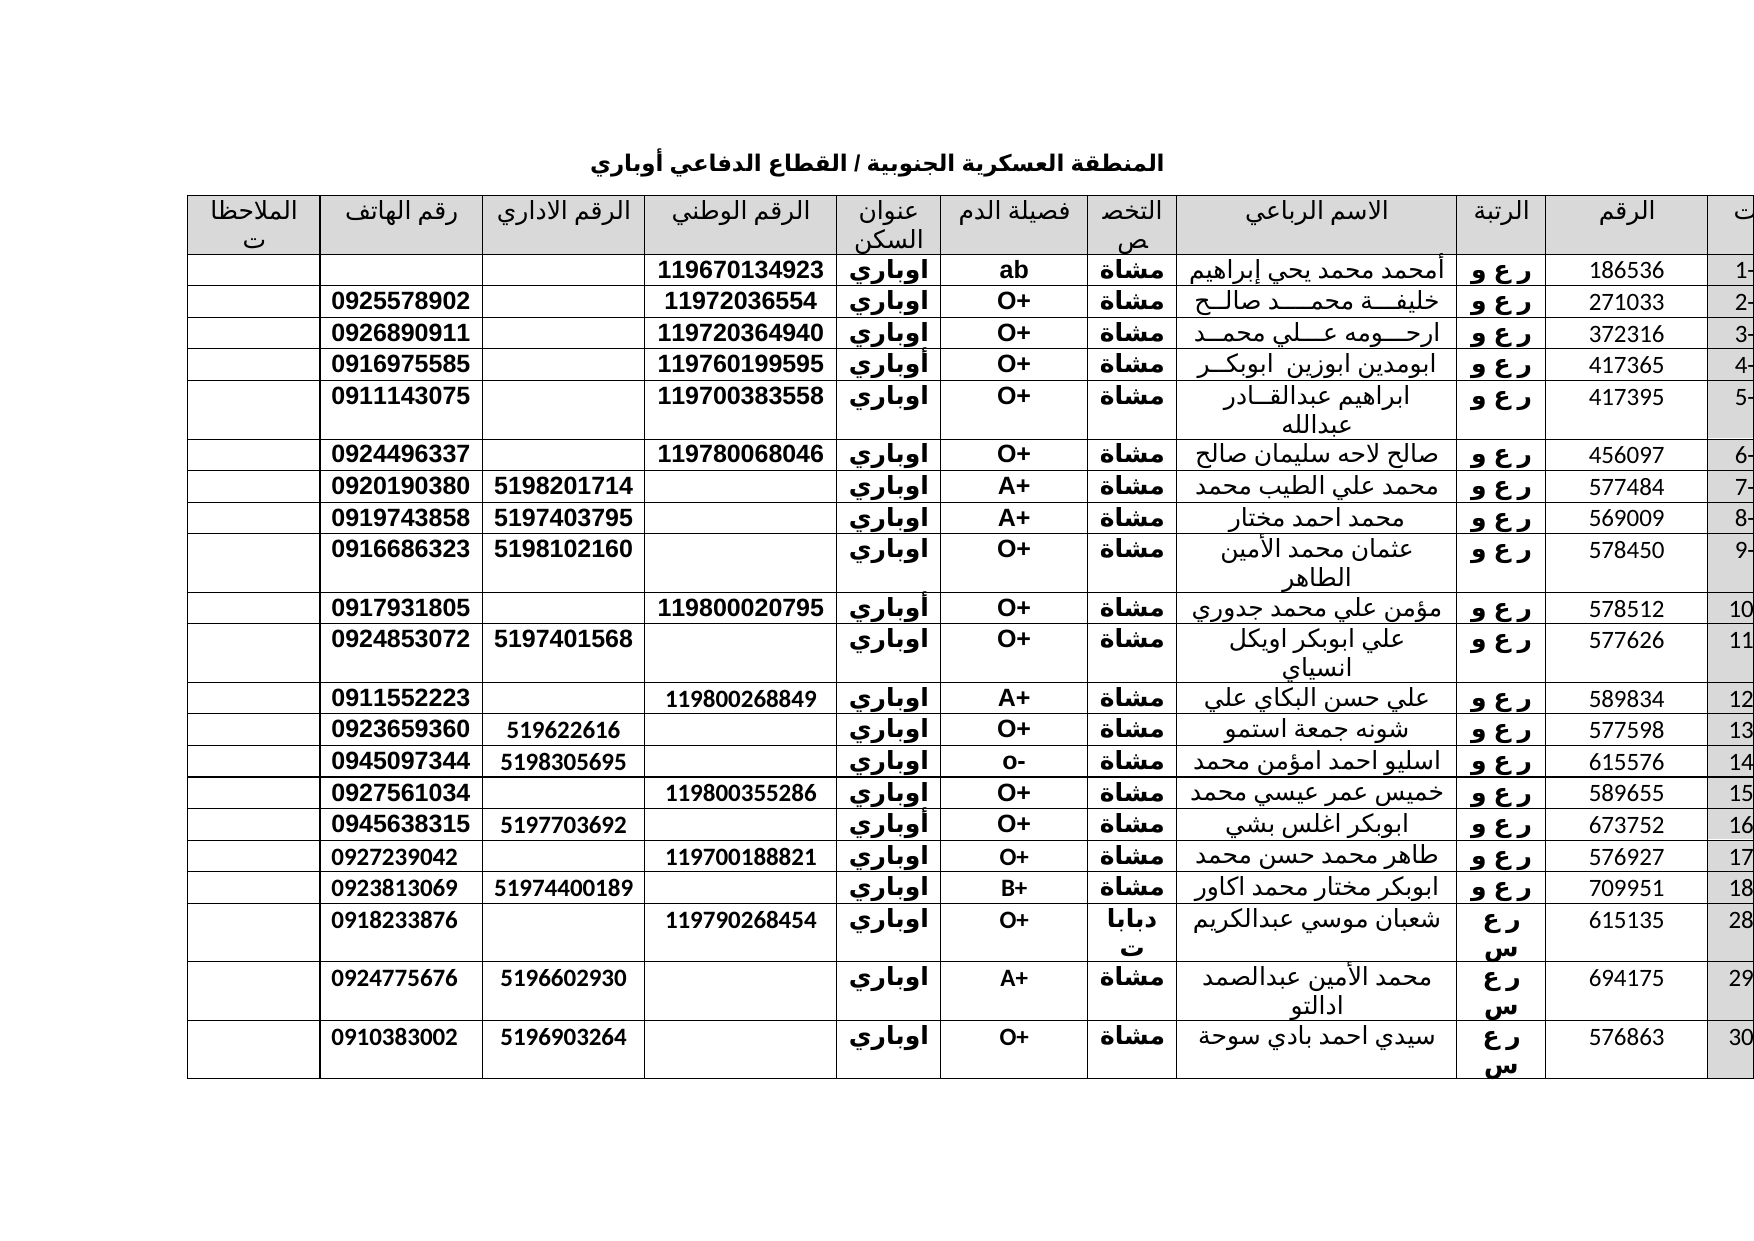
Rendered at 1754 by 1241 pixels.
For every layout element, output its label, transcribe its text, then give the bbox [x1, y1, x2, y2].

table_cell 589655 [1546, 778, 1707, 808]
table_cell 119670134923 [645, 255, 836, 285]
table_cell [188, 255, 319, 285]
table_cell ر ع و [1457, 624, 1545, 682]
table_cell اوباري [837, 1021, 940, 1078]
table_cell 0917931805 [321, 593, 482, 623]
text المنطقة العسكرية الجنوبية / القطاع الدفاعي أوباري [187, 150, 1566, 176]
table_cell [483, 255, 644, 285]
table_cell ر ع و [1457, 471, 1545, 502]
table_cell 417365 [1546, 349, 1707, 380]
table_cell 119720364940 [645, 318, 836, 348]
table_cell مشاة [1088, 349, 1176, 380]
table_cell 0926890911 [321, 318, 482, 348]
table_cell مشاة [1088, 381, 1176, 438]
table_cell شونه جمعة استمو [1177, 714, 1456, 745]
table_cell أمحمد محمد يحي إبراهيم [1177, 255, 1456, 285]
table_cell 615135 [1546, 904, 1707, 961]
table_cell 51974400189 [483, 872, 644, 903]
table_cell مشاة [1088, 503, 1176, 533]
table_cell ر ع و [1457, 255, 1545, 285]
table_cell اوباري [837, 255, 940, 285]
table_cell 0924775676 [321, 962, 482, 1020]
table_cell مشاة [1088, 683, 1176, 713]
table_cell 0927561034 [321, 778, 482, 808]
table_cell أوباري [837, 593, 940, 623]
table_cell اوباري [837, 286, 940, 317]
table_cell اوباري [837, 746, 940, 776]
table_cell ر ع و [1457, 714, 1545, 745]
table_cell 5198102160 [483, 534, 644, 592]
table_cell 577598 [1546, 714, 1707, 745]
table_cell ر ع و [1457, 778, 1545, 808]
table_cell [188, 714, 319, 745]
table_cell مشاة [1088, 809, 1176, 839]
table_cell اسليو احمد امؤمن محمد [1177, 746, 1456, 776]
table_cell B+ [941, 872, 1087, 903]
table_cell 372316 [1546, 318, 1707, 348]
table_cell 5196903264 [483, 1021, 644, 1078]
table_cell O+ [941, 809, 1087, 839]
table_cell [483, 349, 644, 380]
table_cell 0910383002 [321, 1021, 482, 1078]
table_cell [645, 503, 836, 533]
table_cell اوباري [837, 440, 940, 470]
table_cell [188, 1021, 319, 1078]
table_cell A+ [941, 683, 1087, 713]
table_cell محمد احمد مختار [1177, 503, 1456, 533]
table_cell مشاة [1088, 534, 1176, 592]
table_cell 578450 [1546, 534, 1707, 592]
table_cell A+ [941, 471, 1087, 502]
table_cell A+ [941, 503, 1087, 533]
table_cell 0927239042 [321, 841, 482, 871]
table_cell [188, 624, 319, 682]
table_cell O+ [941, 1021, 1087, 1078]
table_cell O+ [941, 624, 1087, 682]
table_cell [188, 440, 319, 470]
table_cell مشاة [1088, 593, 1176, 623]
table_cell ر ع و [1457, 286, 1545, 317]
table_cell 0923813069 [321, 872, 482, 903]
table_cell [645, 962, 836, 1020]
table_cell 0925578902 [321, 286, 482, 317]
table_cell 0916686323 [321, 534, 482, 592]
table_cell مشاة [1088, 624, 1176, 682]
table_cell 11972036554 [645, 286, 836, 317]
table_cell 0923659360 [321, 714, 482, 745]
table_cell [483, 318, 644, 348]
table_cell أوباري [837, 349, 940, 380]
table_cell ابوبكر مختار محمد اكاور [1177, 872, 1456, 903]
table_cell اوباري [837, 683, 940, 713]
table_cell دبابات [1088, 904, 1176, 961]
table_cell 2- [1708, 286, 1753, 317]
table_cell ر ع و [1457, 503, 1545, 533]
table_cell مشاة [1088, 471, 1176, 502]
table_cell ر ع و [1457, 381, 1545, 438]
table_cell [188, 872, 319, 903]
table_cell 119800268849 [645, 683, 836, 713]
table_cell محمد الأمين عبدالصمد ادالتو [1177, 962, 1456, 1020]
table_cell اوباري [837, 841, 940, 871]
table_cell صالح لاحه سليمان صالح [1177, 440, 1456, 470]
table_cell [188, 841, 319, 871]
table_cell مشاة [1088, 255, 1176, 285]
table_cell 119800355286 [645, 778, 836, 808]
table_cell [321, 255, 482, 285]
table_cell أوباري [837, 809, 940, 839]
table_cell [483, 440, 644, 470]
table_cell مشاة [1088, 841, 1176, 871]
table_cell [188, 286, 319, 317]
table_header الاسم الرباعي [1177, 196, 1456, 254]
table_cell [188, 593, 319, 623]
table_cell 119700383558 [645, 381, 836, 438]
table_cell [645, 471, 836, 502]
table_cell 3- [1708, 318, 1753, 348]
table_cell 9- [1708, 534, 1753, 592]
table_cell O+ [941, 440, 1087, 470]
table_cell 119700188821 [645, 841, 836, 871]
table_cell 519622616 [483, 714, 644, 745]
table_cell مشاة [1088, 1021, 1176, 1078]
table_cell 0924496337 [321, 440, 482, 470]
table_cell 577626 [1546, 624, 1707, 682]
table_cell 119790268454 [645, 904, 836, 961]
table_cell ر ع و [1457, 809, 1545, 839]
table_cell O+ [941, 286, 1087, 317]
table_cell 576863 [1546, 1021, 1707, 1078]
table_cell [645, 872, 836, 903]
table_cell [483, 904, 644, 961]
table_cell ر ع و [1457, 683, 1545, 713]
table_cell طاهر محمد حسن محمد [1177, 841, 1456, 871]
table_cell 17- [1708, 841, 1753, 871]
table_cell اوباري [837, 471, 940, 502]
table_cell علي ابوبكر اويكل انسياي [1177, 624, 1456, 682]
table_cell 0945638315 [321, 809, 482, 839]
table_cell 709951 [1546, 872, 1707, 903]
table_cell 5- [1708, 381, 1753, 438]
table_cell اوباري [837, 624, 940, 682]
table_cell O+ [941, 904, 1087, 961]
table_cell مشاة [1088, 962, 1176, 1020]
table_cell ر ع س [1457, 904, 1545, 961]
table_cell مشاة [1088, 440, 1176, 470]
table_cell خميس عمر عيسي محمد [1177, 778, 1456, 808]
table_cell اوباري [837, 904, 940, 961]
table_cell 589834 [1546, 683, 1707, 713]
table_header ت [1708, 196, 1753, 254]
table_cell [483, 381, 644, 438]
table_cell [188, 809, 319, 839]
table_cell 13- [1708, 714, 1753, 745]
table_cell 11- [1708, 624, 1753, 682]
table_cell [188, 503, 319, 533]
table_cell 0945097344 [321, 746, 482, 776]
table_cell O+ [941, 593, 1087, 623]
table_cell [188, 381, 319, 438]
table_cell خليفـــة محمــــد صالــح [1177, 286, 1456, 317]
table_cell O+ [941, 534, 1087, 592]
table_cell 5197703692 [483, 809, 644, 839]
table_cell ابوبكر اغلس بشي [1177, 809, 1456, 839]
table_cell ر ع و [1457, 440, 1545, 470]
table_cell ر ع و [1457, 872, 1545, 903]
table_cell 0916975585 [321, 349, 482, 380]
table_cell ر ع س [1457, 1021, 1545, 1078]
table_cell [188, 534, 319, 592]
table_cell 0918233876 [321, 904, 482, 961]
table_cell علي حسن البكاي علي [1177, 683, 1456, 713]
table_cell ab [941, 255, 1087, 285]
table_header فصيلة الدم [941, 196, 1087, 254]
table_cell اوباري [837, 381, 940, 438]
table_header التخصص [1088, 196, 1176, 254]
table_header الرتبة [1457, 196, 1545, 254]
table_header الرقم [1546, 196, 1707, 254]
table_cell ر ع و [1457, 318, 1545, 348]
table_cell 119780068046 [645, 440, 836, 470]
table_cell [188, 471, 319, 502]
table_cell اوباري [837, 534, 940, 592]
table_cell 6- [1708, 440, 1753, 470]
table_cell 615576 [1546, 746, 1707, 776]
table_cell 5197403795 [483, 503, 644, 533]
table_cell O+ [941, 318, 1087, 348]
table_header الملاحظات [188, 196, 319, 254]
table_header رقم الهاتف [321, 196, 482, 254]
table_cell 5197401568 [483, 624, 644, 682]
table_cell [483, 778, 644, 808]
table_cell [483, 286, 644, 317]
table_cell شعبان موسي عبدالكريم [1177, 904, 1456, 961]
table_cell 16- [1708, 809, 1753, 839]
table_cell O+ [941, 841, 1087, 871]
table_cell ر ع و [1457, 841, 1545, 871]
table_cell 29- [1708, 962, 1753, 1020]
table_cell [483, 683, 644, 713]
table_cell 0919743858 [321, 503, 482, 533]
table_cell [645, 1021, 836, 1078]
table_cell [188, 904, 319, 961]
table_cell 5196602930 [483, 962, 644, 1020]
table_cell [188, 746, 319, 776]
table_header الرقم الاداري [483, 196, 644, 254]
table_cell [483, 593, 644, 623]
table_cell ابراهيم عبدالقــادر عبدالله [1177, 381, 1456, 438]
table_cell سيدي احمد بادي سوحة [1177, 1021, 1456, 1078]
table_cell [188, 962, 319, 1020]
table_cell 15- [1708, 778, 1753, 808]
table_cell 417395 [1546, 381, 1707, 438]
table_cell O+ [941, 349, 1087, 380]
table_cell 28- [1708, 904, 1753, 961]
table_cell 578512 [1546, 593, 1707, 623]
table_cell 18- [1708, 872, 1753, 903]
table_cell محمد علي الطيب محمد [1177, 471, 1456, 502]
table_cell 5198305695 [483, 746, 644, 776]
table_cell [188, 778, 319, 808]
table_cell O+ [941, 381, 1087, 438]
table_cell ر ع س [1457, 962, 1545, 1020]
table_cell عثمان محمد الأمين الطاهر [1177, 534, 1456, 592]
table_cell 0911552223 [321, 683, 482, 713]
table_cell [645, 746, 836, 776]
table_cell 10- [1708, 593, 1753, 623]
table_cell ابومدين ابوزين ابوبكــر [1177, 349, 1456, 380]
table_cell 12- [1708, 683, 1753, 713]
table_cell 14- [1708, 746, 1753, 776]
table_cell 576927 [1546, 841, 1707, 871]
table_cell اوباري [837, 872, 940, 903]
table_cell 30- [1708, 1021, 1753, 1078]
table_cell 0924853072 [321, 624, 482, 682]
table_header عنوان السكن [837, 196, 940, 254]
table_cell 0911143075 [321, 381, 482, 438]
table_cell مشاة [1088, 872, 1176, 903]
table_cell مشاة [1088, 714, 1176, 745]
table_cell 456097 [1546, 440, 1707, 470]
table_cell 7- [1708, 471, 1753, 502]
table_cell [483, 841, 644, 871]
table_cell [188, 318, 319, 348]
table_cell 1- [1708, 255, 1753, 285]
table_cell مشاة [1088, 318, 1176, 348]
table_cell ر ع و [1457, 593, 1545, 623]
table_cell [645, 534, 836, 592]
table_cell 694175 [1546, 962, 1707, 1020]
table_cell O+ [941, 714, 1087, 745]
table_cell مشاة [1088, 746, 1176, 776]
table_cell 569009 [1546, 503, 1707, 533]
table_cell [188, 349, 319, 380]
table_cell مؤمن علي محمد جدوري [1177, 593, 1456, 623]
table_header الرقم الوطني [645, 196, 836, 254]
table_cell 186536 [1546, 255, 1707, 285]
table_cell 4- [1708, 349, 1753, 380]
table_cell [645, 714, 836, 745]
table_cell اوباري [837, 962, 940, 1020]
table_cell [645, 624, 836, 682]
table_cell 119800020795 [645, 593, 836, 623]
table_cell A+ [941, 962, 1087, 1020]
table_cell اوباري [837, 778, 940, 808]
table_cell 8- [1708, 503, 1753, 533]
table_cell ر ع و [1457, 746, 1545, 776]
table_cell 119760199595 [645, 349, 836, 380]
table_cell ر ع و [1457, 534, 1545, 592]
table_cell مشاة [1088, 778, 1176, 808]
table_cell 0920190380 [321, 471, 482, 502]
table_cell [188, 683, 319, 713]
table_cell اوباري [837, 318, 940, 348]
table_cell o- [941, 746, 1087, 776]
table_cell 271033 [1546, 286, 1707, 317]
table_cell اوباري [837, 714, 940, 745]
table_cell ر ع و [1457, 349, 1545, 380]
table_cell 577484 [1546, 471, 1707, 502]
table_cell 5198201714 [483, 471, 644, 502]
table_cell اوباري [837, 503, 940, 533]
table_cell 673752 [1546, 809, 1707, 839]
table_cell [645, 809, 836, 839]
table_cell O+ [941, 778, 1087, 808]
table_cell ارحـــومه عـــلي محمــد [1177, 318, 1456, 348]
table_cell مشاة [1088, 286, 1176, 317]
